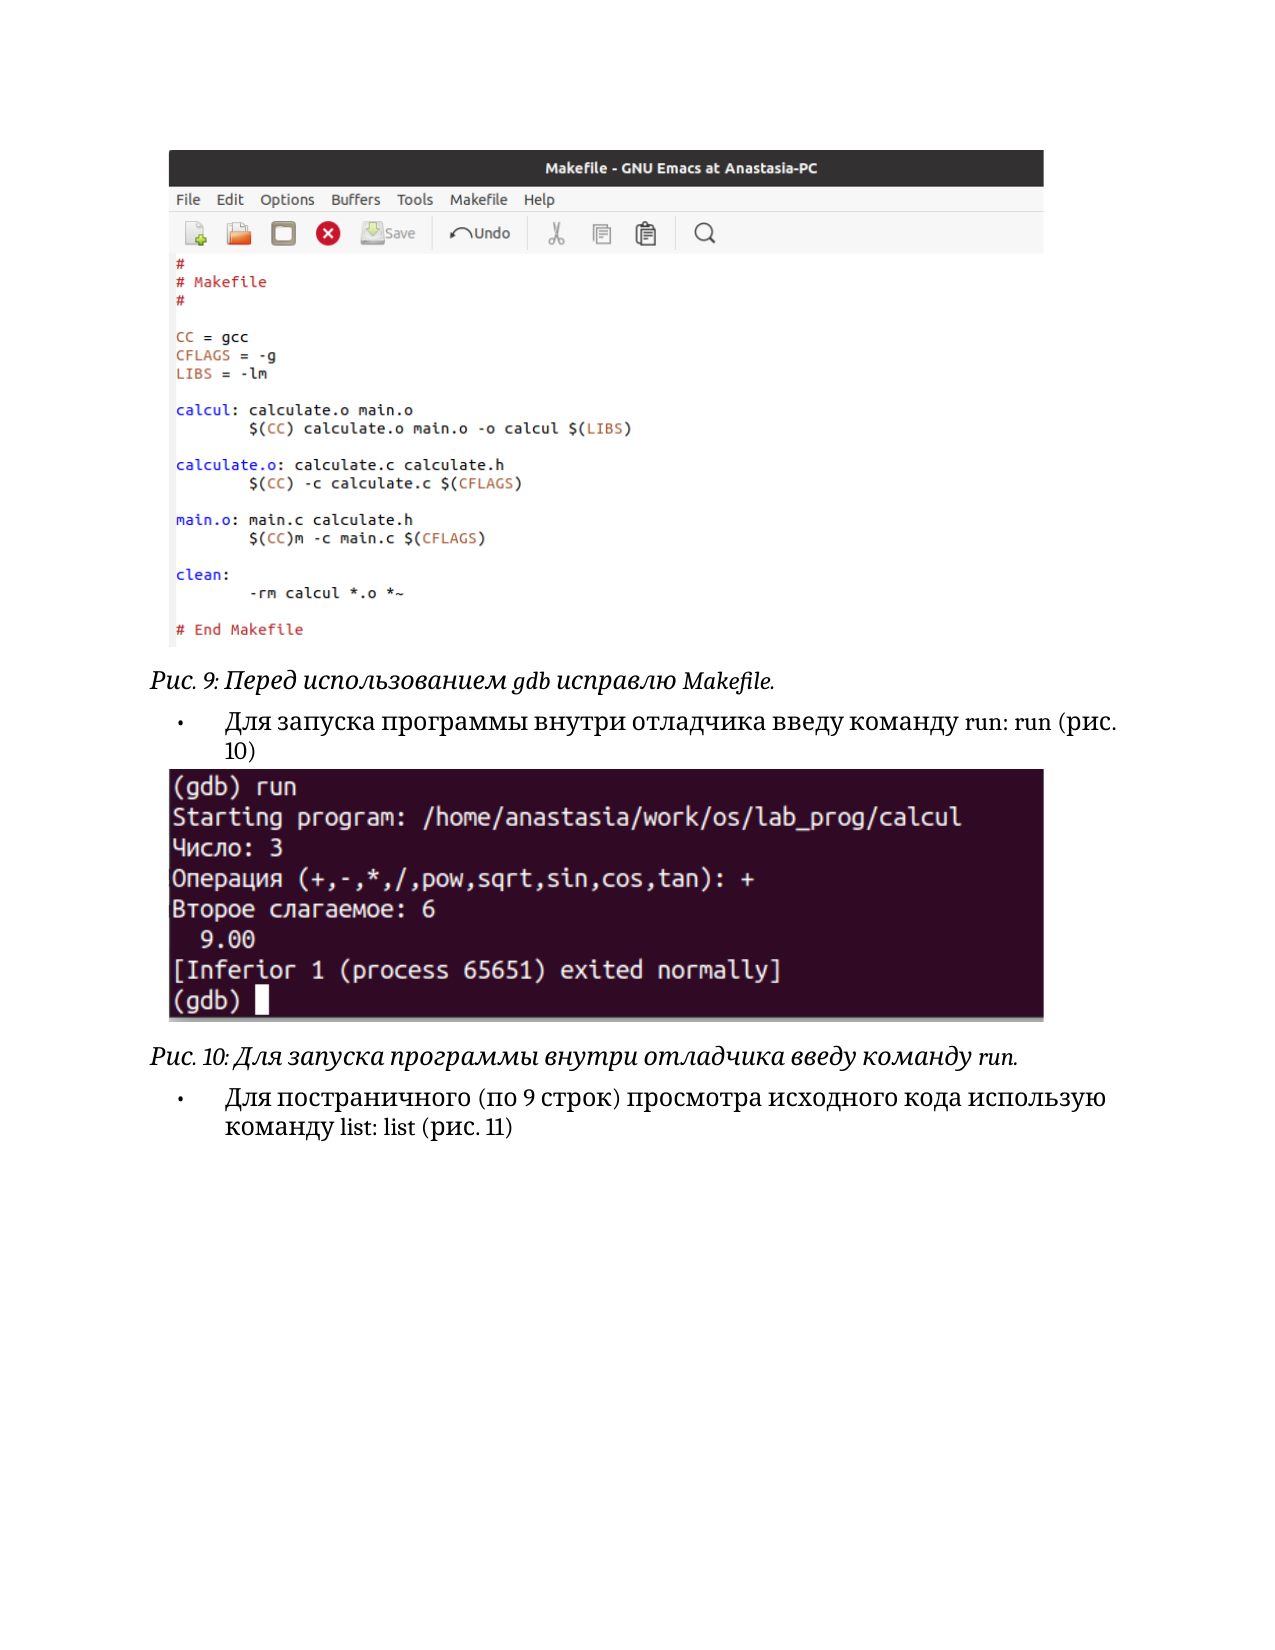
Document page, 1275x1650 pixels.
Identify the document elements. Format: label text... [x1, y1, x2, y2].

text Рис. 10: Для запуска программы внутри отладчика введу команду run. [150, 1042, 1125, 1071]
list Для постраничного (по 9 строк) просмотра исходного кода использую команду list: list (рис. 11) [175, 1084, 1125, 1141]
picture [168, 769, 1044, 1022]
picture [168, 150, 1044, 647]
list Для запуска программы внутри отладчика введу команду run: run (рис. 10) [175, 708, 1125, 766]
text Рис. 9: Перед использованием gdb исправлю Makefile. [150, 667, 1125, 696]
